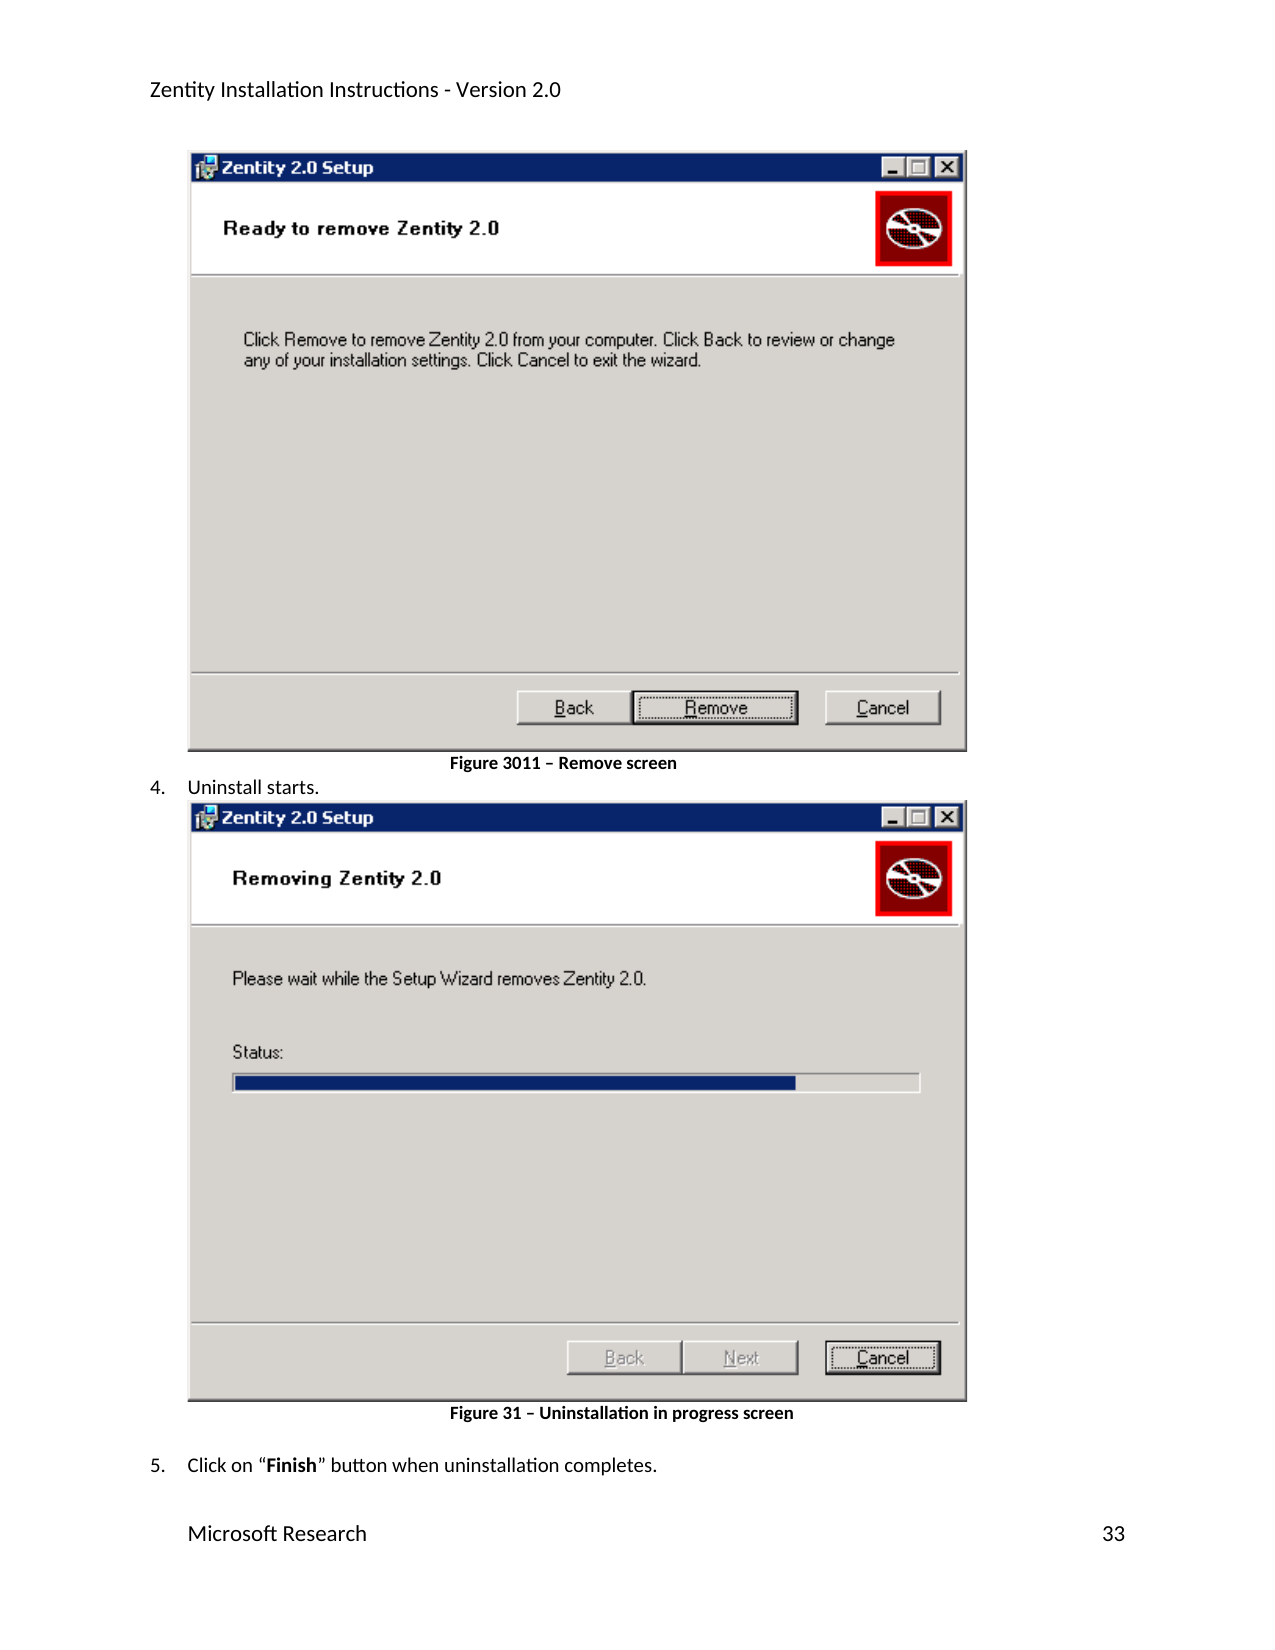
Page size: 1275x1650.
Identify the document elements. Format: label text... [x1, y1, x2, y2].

picture [187, 800, 968, 1402]
list Click on “Finish” button when uninstallation completes. [150, 1452, 1125, 1478]
list Uninstall starts. [150, 774, 1125, 800]
text Figure 30 – Remove screen [375, 752, 1125, 774]
text Figure 31 – Uninstallation in progress screen [375, 1401, 1125, 1424]
picture [187, 150, 968, 752]
